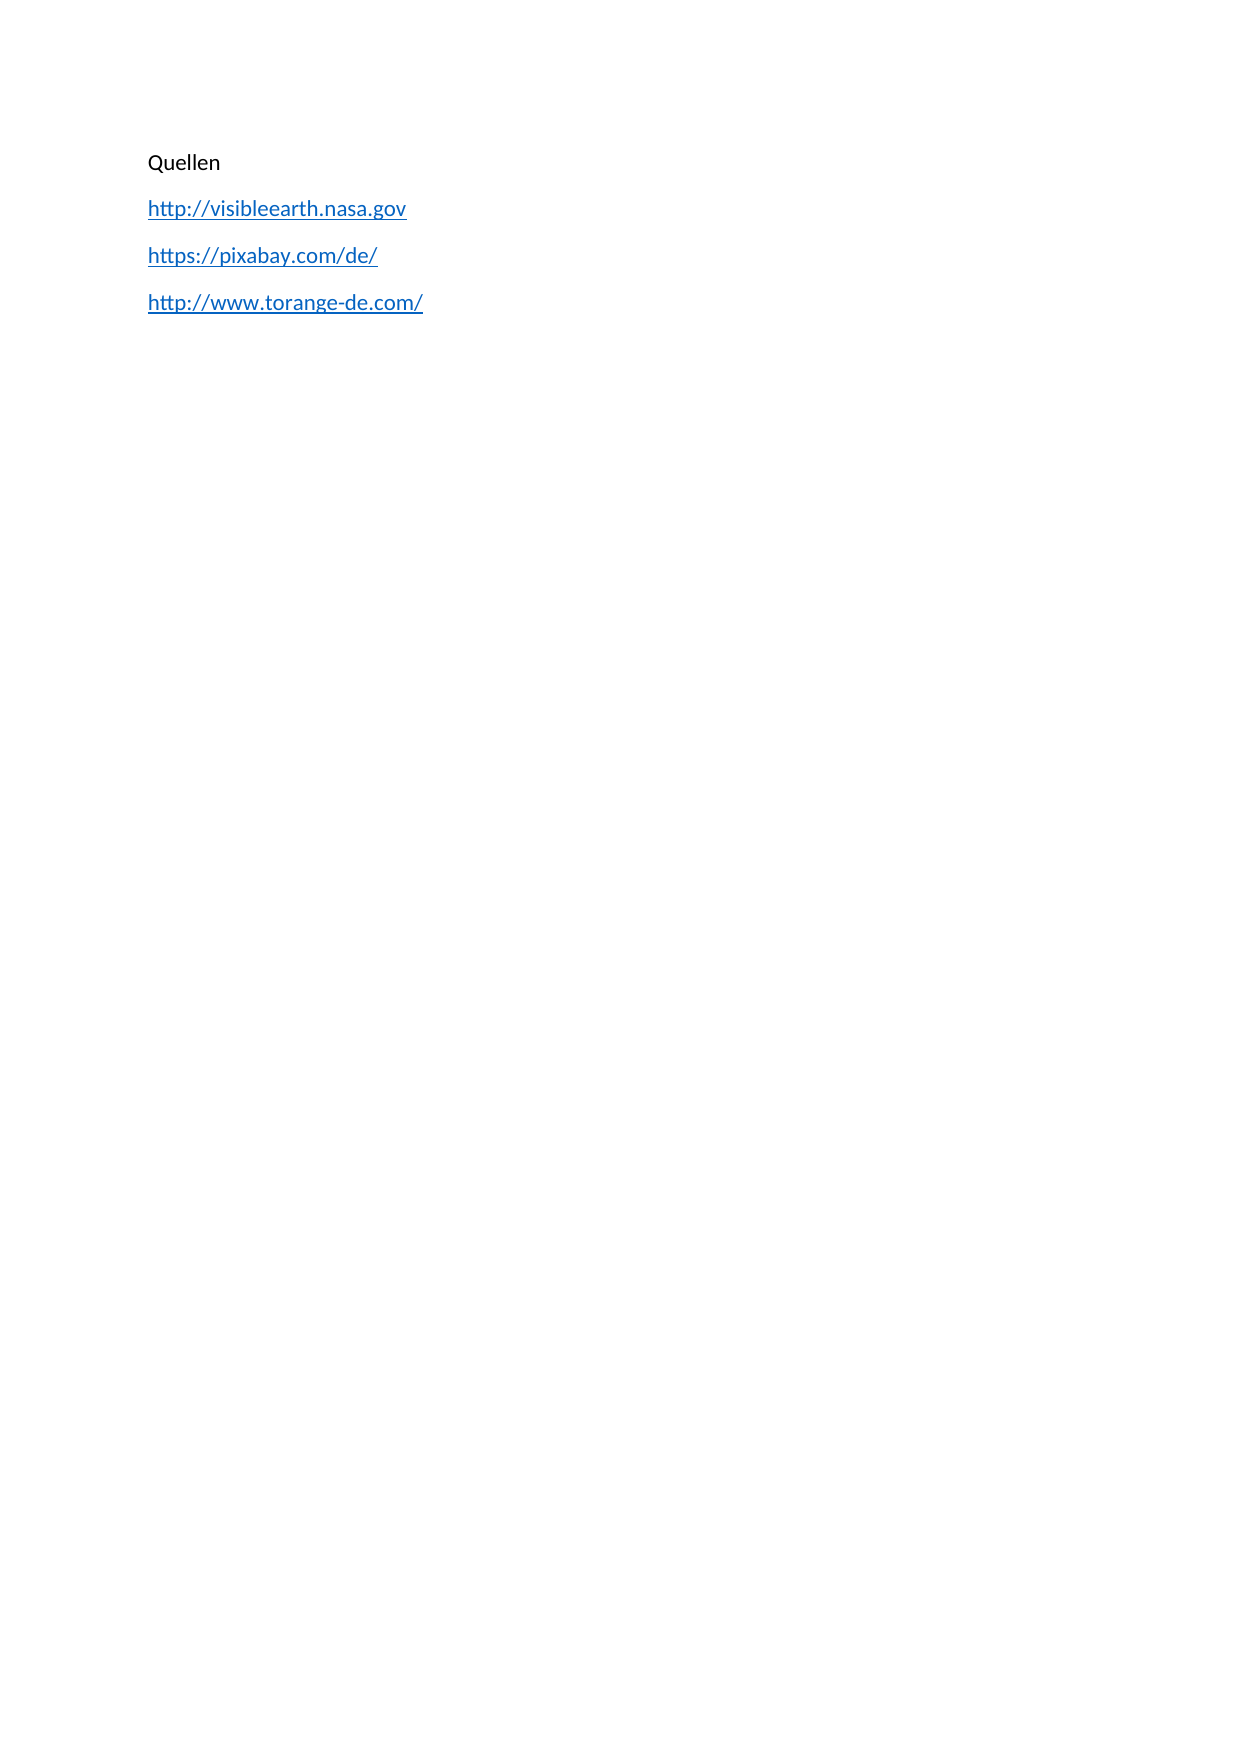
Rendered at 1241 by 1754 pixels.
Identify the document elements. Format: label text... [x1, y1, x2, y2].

text http://visibleearth.nasa.gov [148, 194, 1093, 222]
text https://pixabay.com/de/ [148, 241, 1093, 269]
text http://www.torange-de.com/ [148, 288, 1093, 316]
text Quellen [148, 148, 1093, 176]
